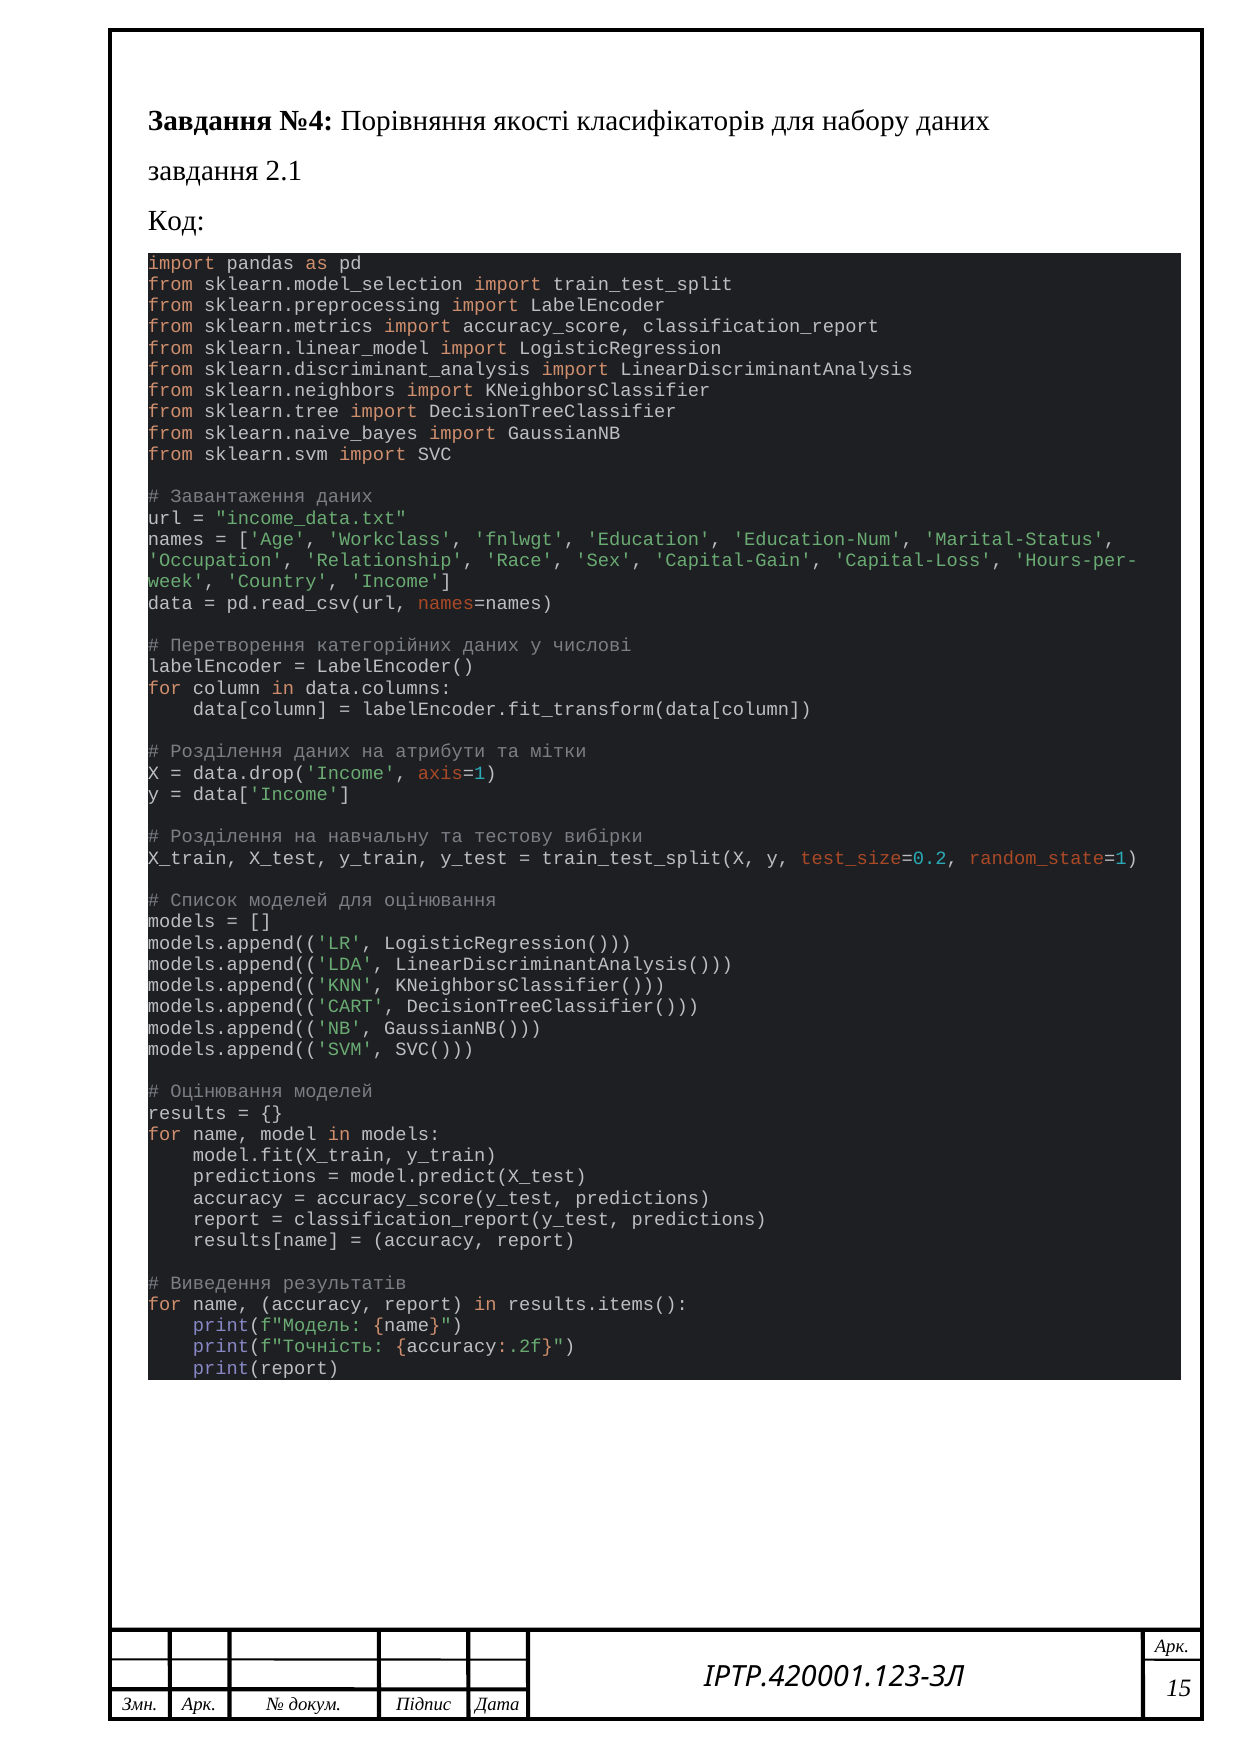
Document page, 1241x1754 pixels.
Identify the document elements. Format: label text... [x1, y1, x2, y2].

text Завдання №4: Порівняння якості класифікаторів для набору даних [148, 103, 1181, 136]
text завдання 2.1 [148, 153, 1181, 186]
text Код: [148, 203, 1181, 237]
text import pandas as pd from sklearn.model_selection import train_test_split from sklearn.preprocessing import LabelEncoder from sklearn.metrics import accuracy_score, classification_report from sklearn.linear_model import LogisticRegression from sklearn.discriminant_analysis import LinearDiscriminantAnalysis from sklearn.neighbors import KNeighborsClassifier from sklearn.tree import DecisionTreeClassifier from sklearn.naive_bayes import GaussianNB from sklearn.svm import SVC # Завантаження даних url = "income_data.txt" names = ['Age', 'Workclass', 'fnlwgt', 'Education', 'Education-Num', 'Marital-Status', 'Occupation', 'Relationship', 'Race', 'Sex', 'Capital-Gain', 'Capital-Loss', 'Hours-per-week', 'Country', 'Income'] data = pd.read_csv(url, names=names) # Перетворення категорійних даних у числові labelEncoder = LabelEncoder() for column in data.columns: data[column] = labelEncoder.fit_transform(data[column]) # Розділення даних на атрибути та мітки X = data.drop('Income', axis=1) y = data['Income'] # Розділення на навчальну та тестову вибірки X_train, X_test, y_train, y_test = train_test_split(X, y, test_size=0.2, random_state=1) # Список моделей для оцінювання models = [] models.append(('LR', LogisticRegression())) models.append(('LDA', LinearDiscriminantAnalysis())) models.append(('KNN', KNeighborsClassifier())) models.append(('CART', DecisionTreeClassifier())) models.append(('NB', GaussianNB())) models.append(('SVM', SVC())) # Оцінювання моделей results = {} for name, model in models: model.fit(X_train, y_train) predictions = model.predict(X_test) accuracy = accuracy_score(y_test, predictions) report = classification_report(y_test, predictions) results[name] = (accuracy, report) # Виведення результатів for name, (accuracy, report) in results.items(): print(f"Модель: {name}") print(f"Точність: {accuracy:.2f}") print(report) [148, 253, 1181, 1380]
